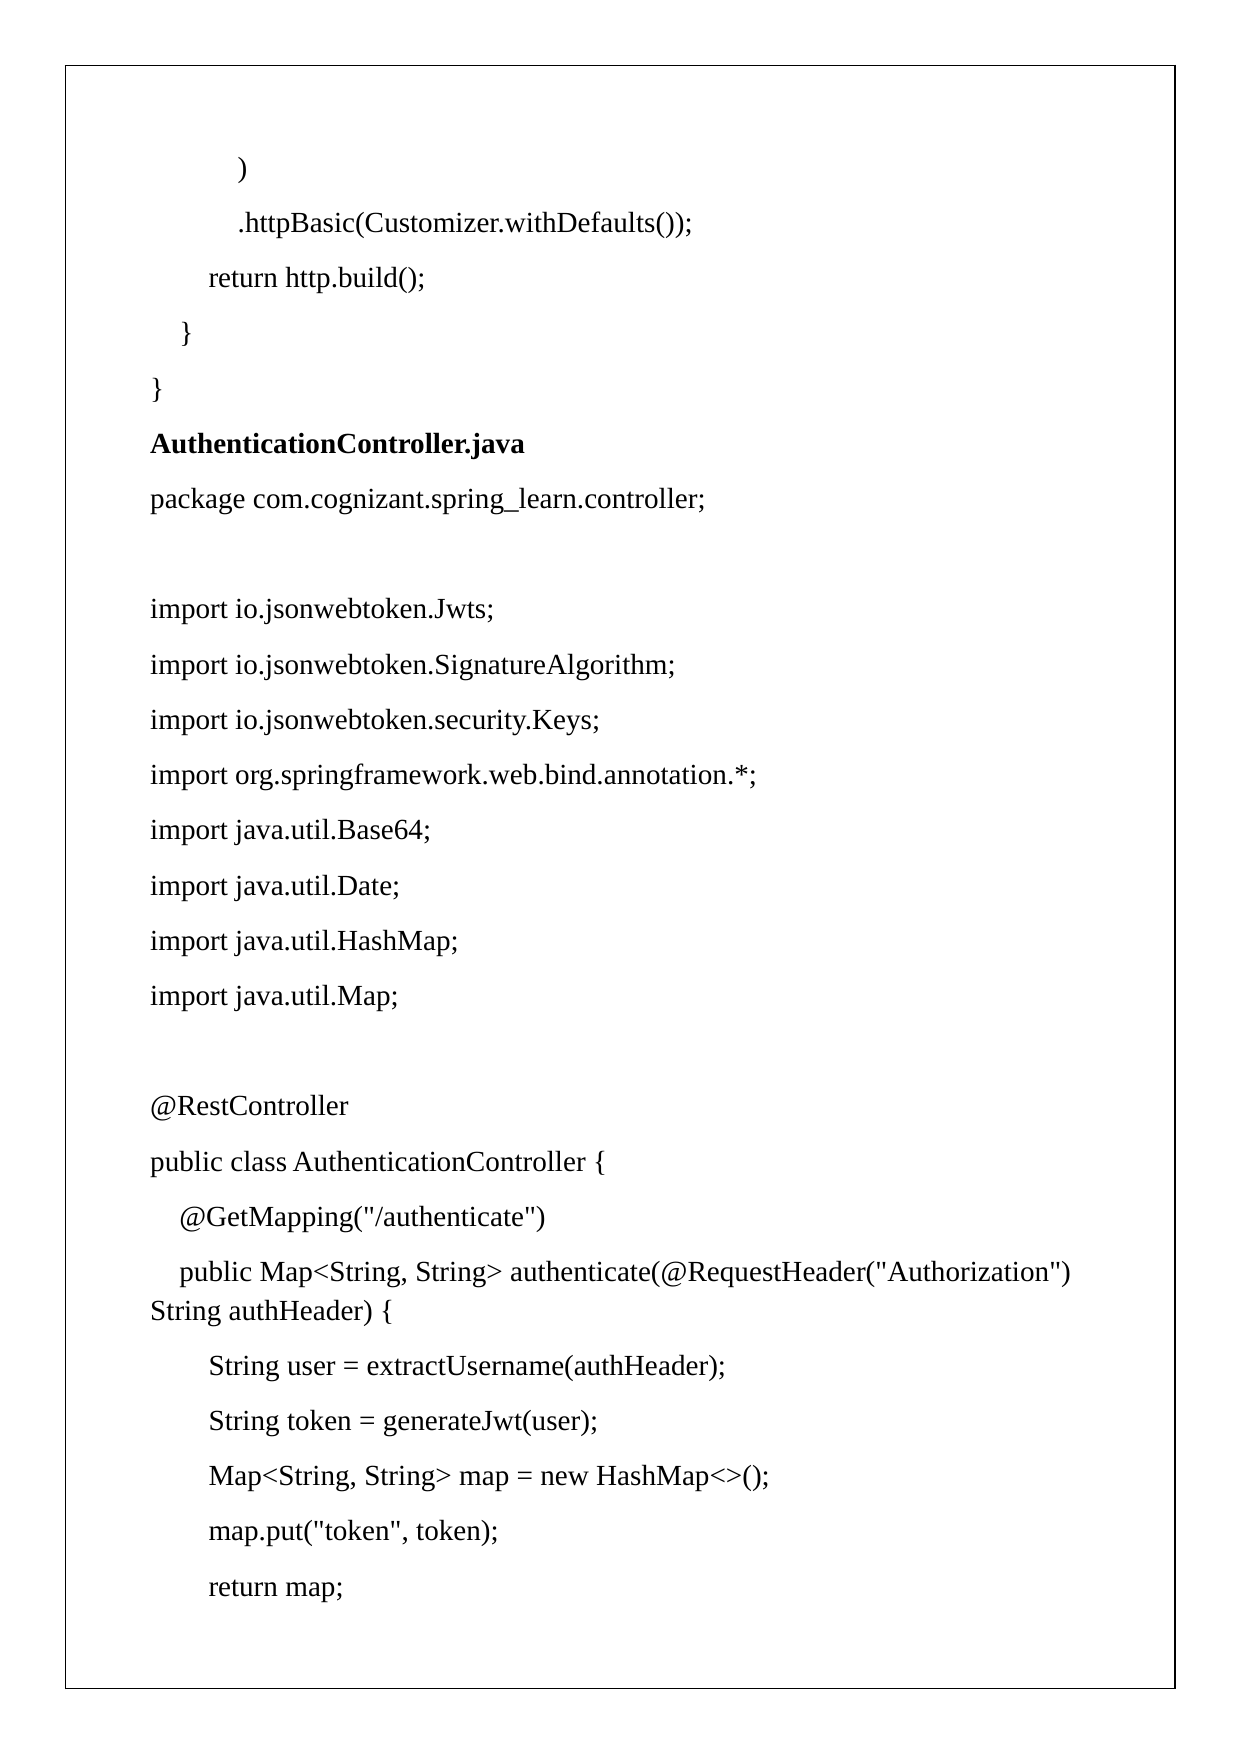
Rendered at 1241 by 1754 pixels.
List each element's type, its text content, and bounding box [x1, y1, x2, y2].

text ) [150, 150, 1090, 183]
text String token = generateJwt(user); [150, 1403, 1090, 1437]
text import org.springframework.web.bind.annotation.*; [150, 757, 1090, 791]
text import java.util.Base64; [150, 812, 1090, 846]
text String user = extractUsername(authHeader); [150, 1348, 1090, 1381]
text import java.util.Date; [150, 868, 1090, 901]
text import io.jsonwebtoken.security.Keys; [150, 702, 1090, 736]
text import io.jsonwebtoken.Jwts; [150, 592, 1090, 625]
text map.put("token", token); [150, 1513, 1090, 1547]
text import java.util.HashMap; [150, 923, 1090, 956]
text import io.jsonwebtoken.SignatureAlgorithm; [150, 647, 1090, 680]
text @GetMapping("/authenticate") [150, 1199, 1090, 1232]
text Map<String, String> map = new HashMap<>(); [150, 1458, 1090, 1492]
text public Map<String, String> authenticate(@RequestHeader("Authorization") String authHeader) { [150, 1254, 1090, 1326]
text import java.util.Map; [150, 978, 1090, 1012]
text .httpBasic(Customizer.withDefaults()); [150, 205, 1090, 239]
text package com.cognizant.spring_learn.controller; [150, 481, 1090, 515]
text @RestController [150, 1088, 1090, 1122]
text return http.build(); [150, 260, 1090, 294]
text AuthenticationController.java [150, 426, 1090, 459]
text } [150, 316, 1090, 349]
text return map; [150, 1569, 1090, 1602]
text } [150, 371, 1090, 404]
text public class AuthenticationController { [150, 1144, 1090, 1177]
